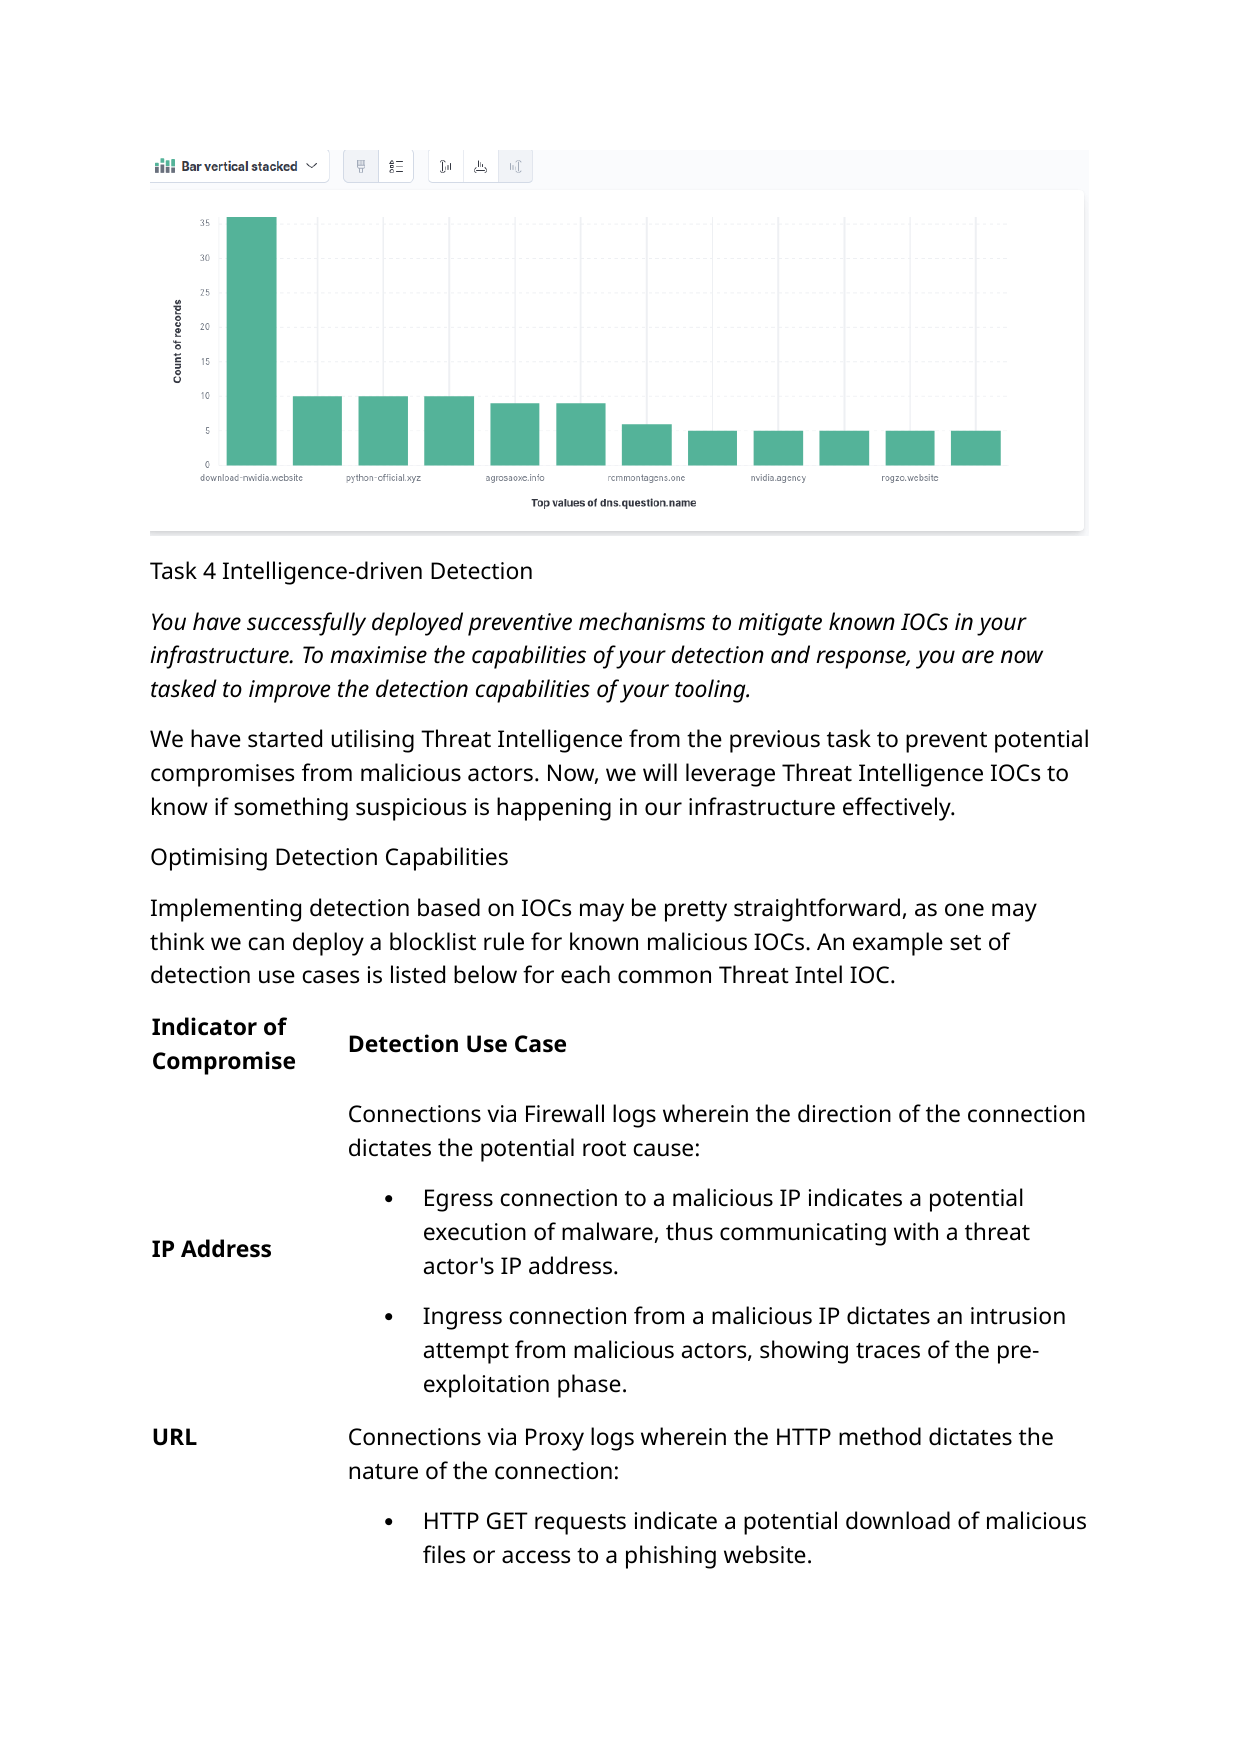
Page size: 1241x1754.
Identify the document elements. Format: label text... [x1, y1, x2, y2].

table_cell IP Address [150, 1097, 346, 1419]
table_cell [346, 1419, 1090, 1590]
table_header Indicator of Compromise [150, 1010, 346, 1097]
text Implementing detection based on IOCs may be pretty straightforward, as one may think we can deploy a blocklist rule for known malicious IOCs. An example set of detection use cases is listed below for each common Threat Intel IOC. [150, 892, 1090, 991]
table_cell URL [150, 1419, 346, 1590]
text Optimising Detection Capabilities [150, 841, 1090, 873]
text Task 4 Intelligence-driven Detection [150, 555, 1090, 586]
text You have successfully deployed preventive mechanisms to mitigate known IOCs in your infrastructure. To maximise the capabilities of your detection and response, you are now tasked to improve the detection capabilities of your tooling. [150, 606, 1090, 704]
table_header Detection Use Case [346, 1010, 1090, 1097]
text We have started utilising Threat Intelligence from the previous task to prevent potential compromises from malicious actors. Now, we will leverage Threat Intelligence IOCs to know if something suspicious is happening in our infrastructure effectively. [150, 723, 1090, 822]
table_cell Connections via Firewall logs wherein the direction of the connection dictates the potential root cause: Egress connection to a malicious IP indicates a potential execution of malware, thus communicating with a threat actor's IP address. Ingress connection from a malicious IP dictates an intrusion attempt from malicious actors, showing traces of the pre-exploitation phase. [346, 1097, 1090, 1419]
picture [150, 150, 1089, 536]
